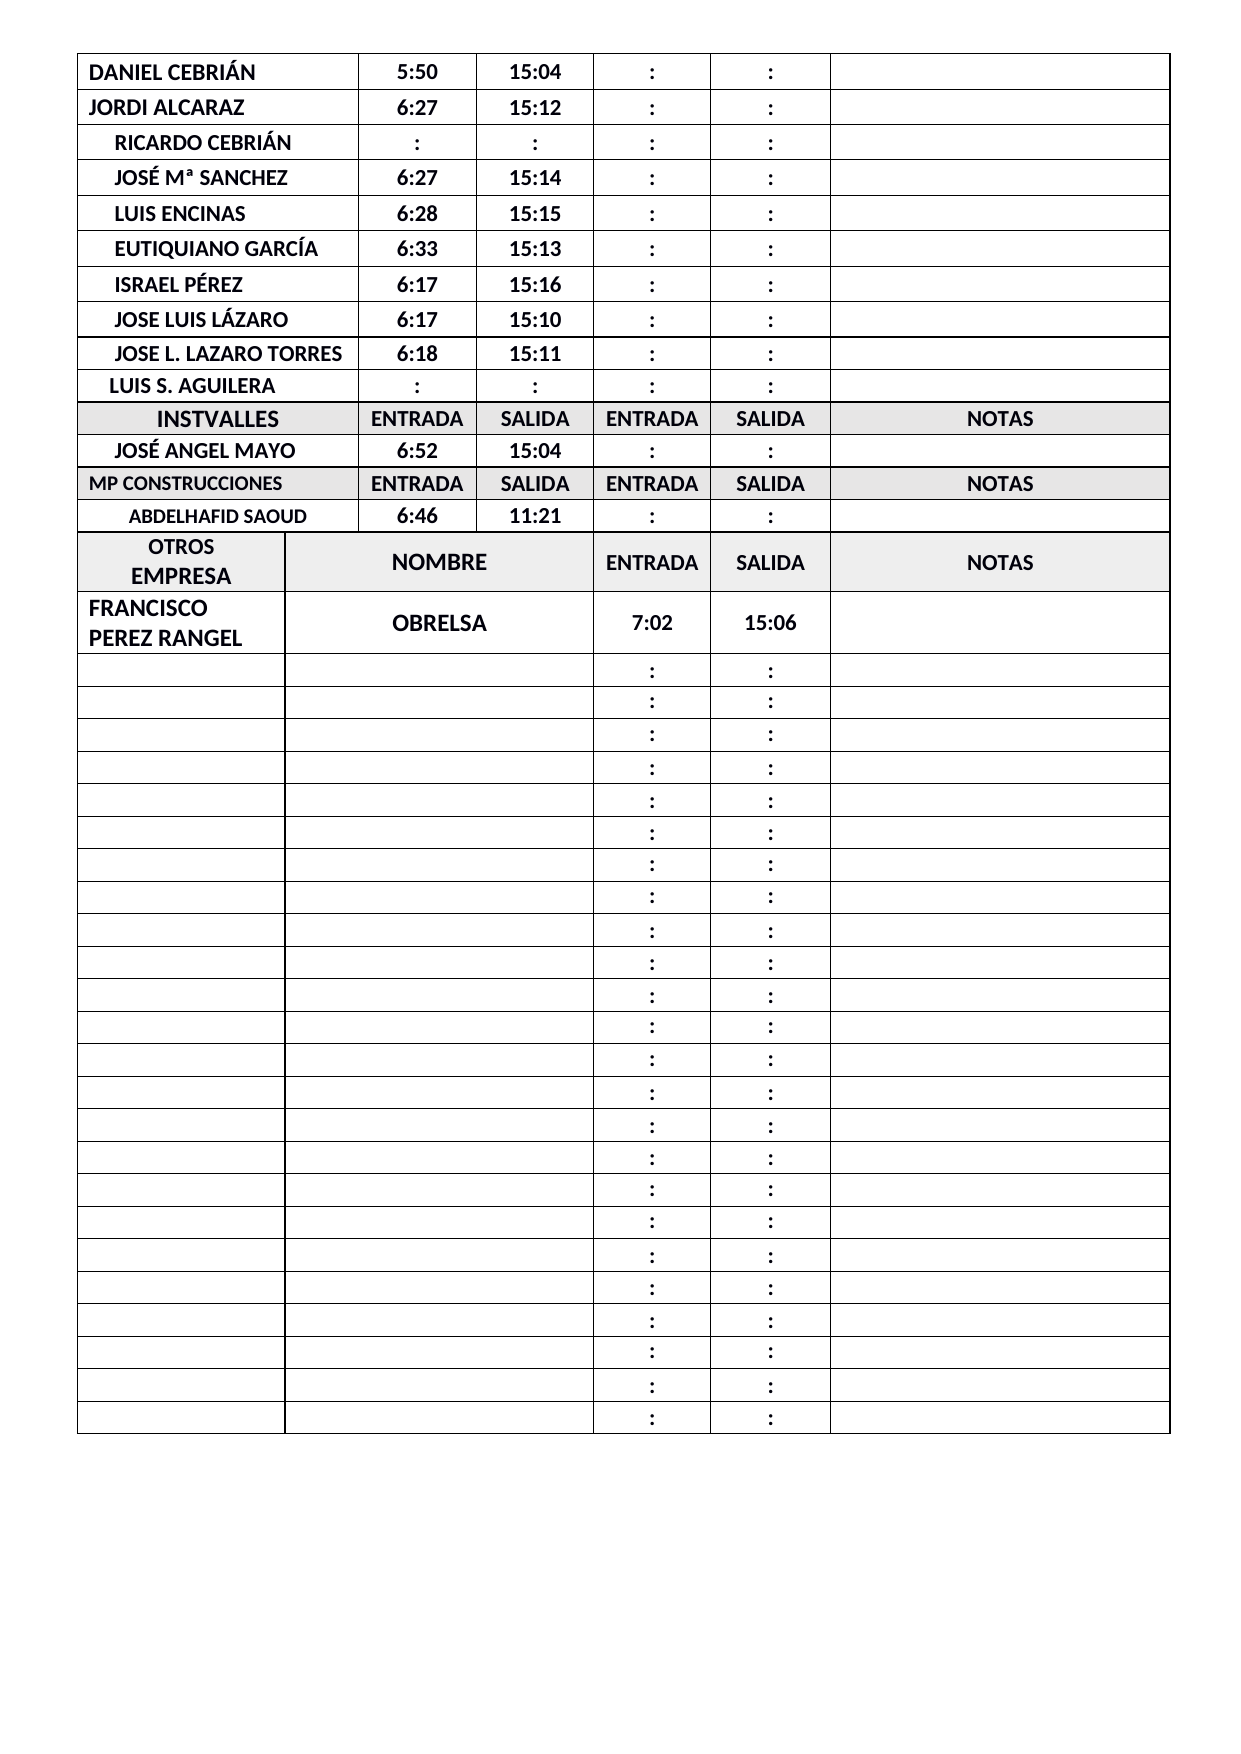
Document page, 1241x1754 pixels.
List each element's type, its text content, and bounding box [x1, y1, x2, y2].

table_cell [78, 979, 284, 1011]
table_cell ISRAEL PÉREZ [78, 267, 358, 301]
table_cell [831, 1337, 1169, 1368]
table_cell : [711, 338, 830, 369]
table_cell 6:27 [359, 160, 476, 195]
table_cell [286, 1077, 593, 1108]
table_cell 6:33 [359, 231, 476, 266]
table_cell [286, 914, 593, 946]
table_cell : [594, 849, 710, 881]
table_cell : [711, 1304, 830, 1336]
table_cell 15:14 [477, 160, 593, 195]
table_cell [831, 267, 1169, 301]
table_cell : [594, 1207, 710, 1238]
table_cell 6:17 [359, 302, 476, 336]
table_cell : [594, 1369, 710, 1401]
table_cell [831, 752, 1169, 783]
table_cell [831, 1109, 1169, 1141]
table_cell [78, 817, 284, 848]
table_cell [78, 882, 284, 913]
table_cell : [711, 435, 830, 466]
table_cell : [594, 370, 710, 401]
table_cell [831, 914, 1169, 946]
table_cell [831, 1207, 1169, 1238]
table_cell : [711, 1402, 830, 1433]
table_cell [78, 914, 284, 946]
table_cell : [711, 654, 830, 686]
table_cell : [594, 654, 710, 686]
table_cell [78, 1239, 284, 1271]
table_cell [831, 849, 1169, 881]
table_cell : [711, 90, 830, 124]
table_cell : [711, 752, 830, 783]
table_cell [831, 160, 1169, 195]
table_cell : [711, 849, 830, 881]
table_cell [831, 1044, 1169, 1076]
table_cell ABDELHAFID SAOUD [78, 500, 358, 531]
table_cell [78, 784, 284, 816]
table_cell 15:11 [477, 338, 593, 369]
table_cell : [711, 719, 830, 751]
table_cell 6:52 [359, 435, 476, 466]
table_cell 6:18 [359, 338, 476, 369]
table_cell : [594, 435, 710, 466]
table_cell 11:21 [477, 500, 593, 531]
table_cell [286, 947, 593, 978]
table_cell [831, 1369, 1169, 1401]
table_cell 15:12 [477, 90, 593, 124]
table_cell : [594, 125, 710, 159]
table_cell : [711, 914, 830, 946]
table_cell : [711, 784, 830, 816]
table_cell [831, 592, 1169, 653]
table_cell : [594, 719, 710, 751]
table_cell [831, 500, 1169, 531]
table_cell : [711, 1142, 830, 1173]
table_cell : [711, 160, 830, 195]
table_cell : [711, 882, 830, 913]
table_cell [831, 1402, 1169, 1433]
table_cell DANIEL CEBRIÁN [78, 54, 358, 88]
table_cell [831, 338, 1169, 369]
table_cell [286, 882, 593, 913]
table_cell 15:04 [477, 54, 593, 88]
table_cell [286, 1207, 593, 1238]
table_cell [831, 1174, 1169, 1206]
table_cell 15:06 [711, 592, 830, 653]
table_cell : [359, 125, 476, 159]
table_cell : [594, 1272, 710, 1303]
table_cell : [711, 500, 830, 531]
table_cell : [594, 817, 710, 848]
table_cell JOSÉ Mª SANCHEZ [78, 160, 358, 195]
table_cell : [594, 752, 710, 783]
table_cell JOSÉ ANGEL MAYO [78, 435, 358, 466]
table_cell : [594, 784, 710, 816]
table_cell 7:02 [594, 592, 710, 653]
table_cell SALIDA [711, 533, 830, 591]
table_cell : [594, 947, 710, 978]
table_cell : [594, 90, 710, 124]
table_cell JOSE LUIS LÁZARO [78, 302, 358, 336]
table_cell [831, 125, 1169, 159]
table_cell [78, 849, 284, 881]
table_cell [831, 882, 1169, 913]
table_cell : [711, 231, 830, 266]
table_cell : [594, 196, 710, 230]
table_cell 15:15 [477, 196, 593, 230]
table_cell [78, 1304, 284, 1336]
table_cell [831, 196, 1169, 230]
table_cell 6:28 [359, 196, 476, 230]
table_cell : [711, 947, 830, 978]
table_cell SALIDA [711, 468, 830, 499]
table_cell [78, 1077, 284, 1108]
table_cell : [711, 370, 830, 401]
table_cell [286, 817, 593, 848]
table_cell : [711, 302, 830, 336]
table_cell : [711, 267, 830, 301]
table_cell : [594, 914, 710, 946]
table_cell : [711, 1272, 830, 1303]
table_cell OTROS EMPRESA [78, 533, 284, 591]
table_cell [78, 752, 284, 783]
table_cell [831, 435, 1169, 466]
table_cell [286, 849, 593, 881]
table_cell 6:17 [359, 267, 476, 301]
table_cell JOSE L. LAZARO TORRES [78, 338, 358, 369]
table_cell : [594, 1077, 710, 1108]
table_cell [831, 979, 1169, 1011]
table_cell [78, 1402, 284, 1433]
table_cell EUTIQUIANO GARCÍA [78, 231, 358, 266]
table_cell [78, 1272, 284, 1303]
table_cell [78, 1174, 284, 1206]
table_cell : [594, 1304, 710, 1336]
table_cell : [711, 1109, 830, 1141]
table_cell JORDI ALCARAZ [78, 90, 358, 124]
table_cell LUIS ENCINAS [78, 196, 358, 230]
table_cell [286, 1012, 593, 1043]
table_cell SALIDA [711, 403, 830, 434]
table_cell 15:13 [477, 231, 593, 266]
table_cell FRANCISCO PEREZ RANGEL [78, 592, 284, 653]
table_cell [831, 90, 1169, 124]
table_cell [286, 1174, 593, 1206]
table_cell LUIS S. AGUILERA [78, 370, 358, 401]
table_cell [78, 947, 284, 978]
table_cell [286, 1239, 593, 1271]
table_cell ENTRADA [594, 533, 710, 591]
table_cell [286, 654, 593, 686]
table_cell [78, 1109, 284, 1141]
table_cell [831, 784, 1169, 816]
table_cell ENTRADA [594, 468, 710, 499]
table_cell [286, 1369, 593, 1401]
table_cell [286, 1109, 593, 1141]
table_cell : [594, 338, 710, 369]
table_cell [831, 1077, 1169, 1108]
table_cell 6:46 [359, 500, 476, 531]
table_cell [831, 1304, 1169, 1336]
table_cell : [594, 1337, 710, 1368]
table_cell SALIDA [477, 403, 593, 434]
table_cell [78, 1337, 284, 1368]
table_cell [831, 719, 1169, 751]
table_cell : [711, 1369, 830, 1401]
table_cell 5:50 [359, 54, 476, 88]
table_cell : [711, 54, 830, 88]
table_cell : [594, 267, 710, 301]
table_cell NOMBRE [286, 533, 593, 591]
table_cell : [711, 979, 830, 1011]
table_cell [286, 784, 593, 816]
table_cell [78, 1369, 284, 1401]
table_cell : [711, 687, 830, 718]
table_cell : [594, 1109, 710, 1141]
table_cell 15:04 [477, 435, 593, 466]
table_cell : [594, 1142, 710, 1173]
table_cell : [594, 302, 710, 336]
table_cell 6:27 [359, 90, 476, 124]
table_cell [831, 231, 1169, 266]
table_cell NOTAS [831, 403, 1169, 434]
table_cell : [594, 1012, 710, 1043]
table_cell [286, 1142, 593, 1173]
table_cell [831, 54, 1169, 88]
table_cell : [594, 1402, 710, 1433]
table_cell : [594, 160, 710, 195]
table_cell NOTAS [831, 533, 1169, 591]
table_cell : [594, 500, 710, 531]
table_cell [78, 1142, 284, 1173]
table_cell ENTRADA [359, 403, 476, 434]
table_cell : [711, 1174, 830, 1206]
table_cell : [594, 882, 710, 913]
table_cell 15:16 [477, 267, 593, 301]
table_cell OBRELSA [286, 592, 593, 653]
table_cell [831, 1239, 1169, 1271]
table_cell [831, 1012, 1169, 1043]
table_cell : [711, 1012, 830, 1043]
table_cell : [711, 1077, 830, 1108]
table_cell INSTVALLES [78, 403, 358, 434]
table_cell : [711, 1239, 830, 1271]
table_cell [831, 947, 1169, 978]
table_cell : [477, 125, 593, 159]
table_cell [286, 719, 593, 751]
table_cell [78, 1012, 284, 1043]
table_cell [78, 654, 284, 686]
table_cell ENTRADA [594, 403, 710, 434]
table_cell [831, 1142, 1169, 1173]
table_cell : [711, 817, 830, 848]
table_cell NOTAS [831, 468, 1169, 499]
table_cell SALIDA [477, 468, 593, 499]
table_cell : [711, 196, 830, 230]
table_cell [286, 752, 593, 783]
table_cell [286, 979, 593, 1011]
table_cell : [594, 54, 710, 88]
table_cell [78, 719, 284, 751]
table_cell [286, 1337, 593, 1368]
table_cell : [594, 231, 710, 266]
table_cell [831, 687, 1169, 718]
table_cell : [711, 1207, 830, 1238]
table_cell 15:10 [477, 302, 593, 336]
table_cell : [594, 1174, 710, 1206]
table_cell [286, 1272, 593, 1303]
table_cell [286, 1304, 593, 1336]
table_cell : [359, 370, 476, 401]
table_cell [831, 370, 1169, 401]
table_cell : [594, 1044, 710, 1076]
table_cell MP CONSTRUCCIONES [78, 468, 358, 499]
table_cell [831, 302, 1169, 336]
table_cell : [711, 125, 830, 159]
table_cell [831, 1272, 1169, 1303]
table_cell [286, 1402, 593, 1433]
table_cell : [711, 1044, 830, 1076]
table_cell : [594, 979, 710, 1011]
table_cell [286, 1044, 593, 1076]
table_cell [831, 654, 1169, 686]
table_cell : [594, 687, 710, 718]
table_cell : [477, 370, 593, 401]
table_cell [78, 687, 284, 718]
table_cell RICARDO CEBRIÁN [78, 125, 358, 159]
table_cell [286, 687, 593, 718]
table_cell [831, 817, 1169, 848]
table_cell [78, 1207, 284, 1238]
table_cell [78, 1044, 284, 1076]
table_cell ENTRADA [359, 468, 476, 499]
table_cell : [594, 1239, 710, 1271]
table_cell : [711, 1337, 830, 1368]
